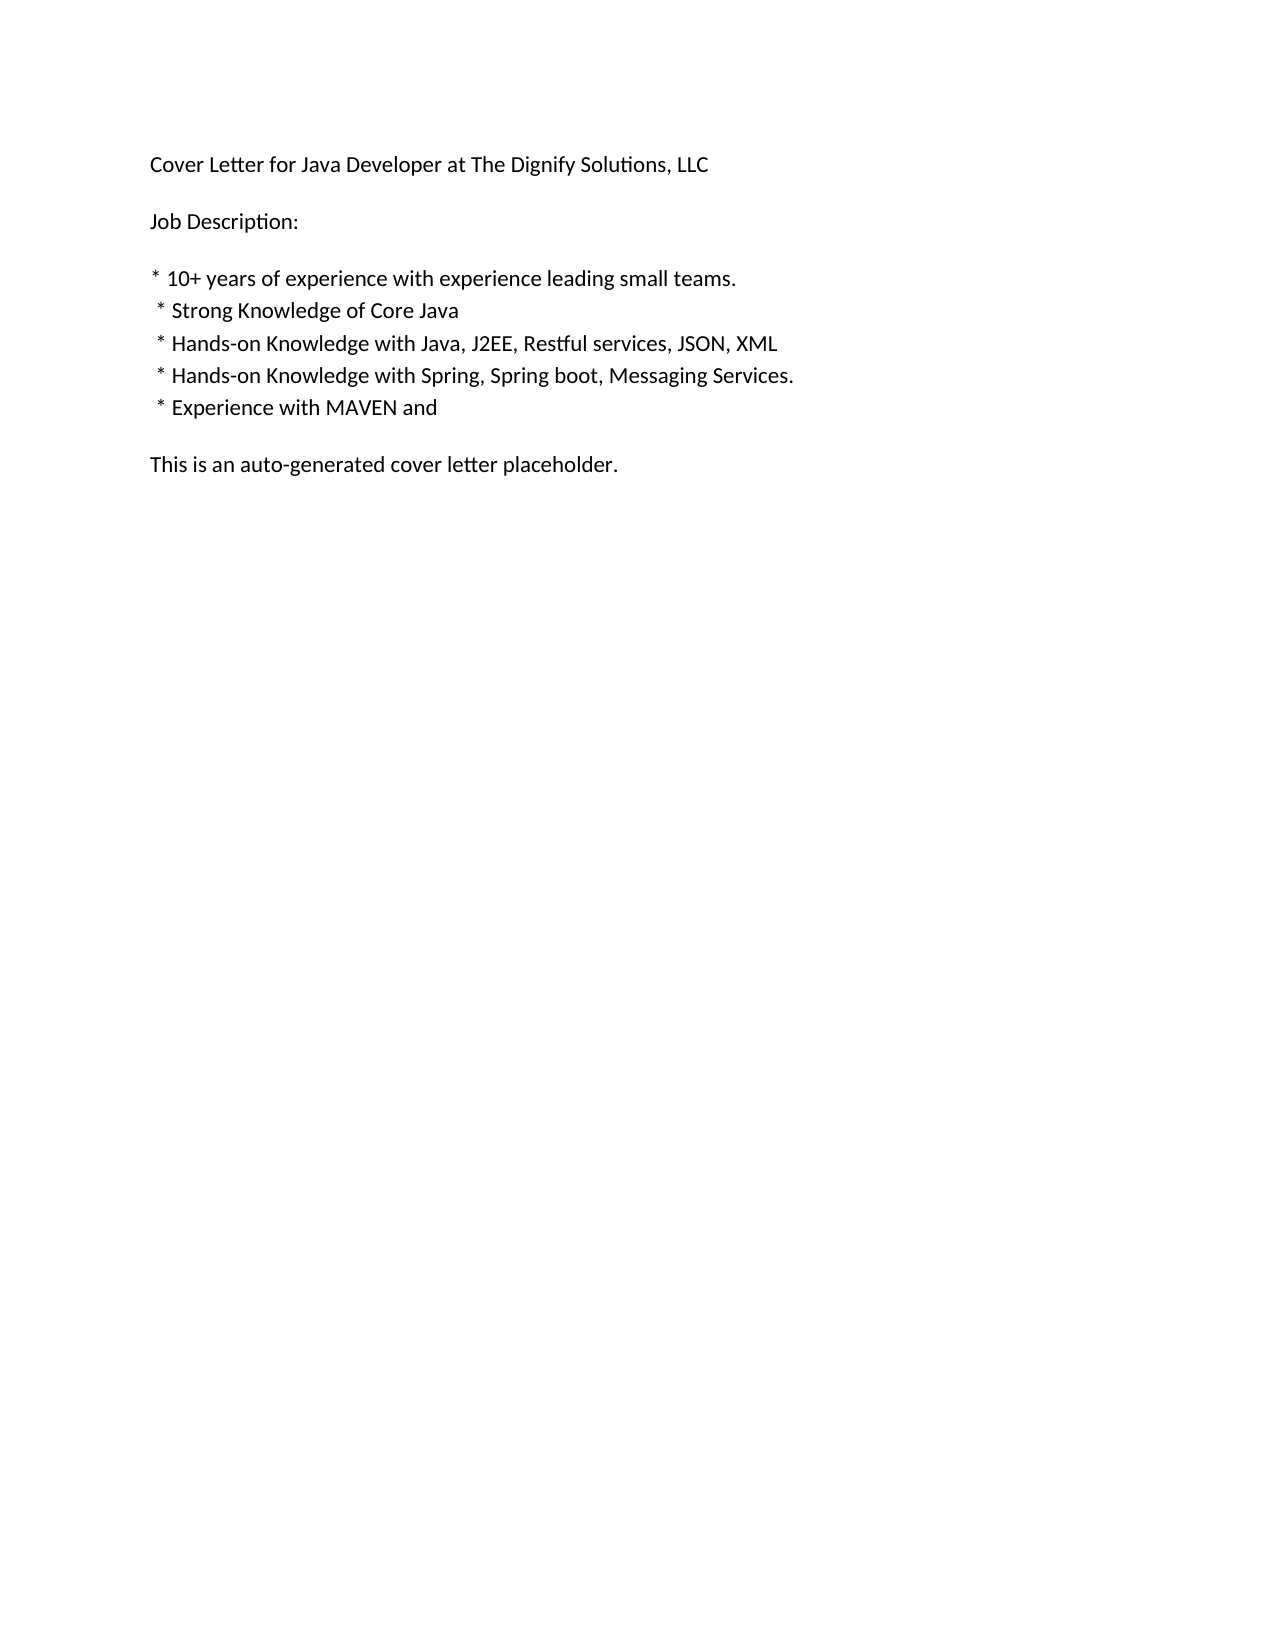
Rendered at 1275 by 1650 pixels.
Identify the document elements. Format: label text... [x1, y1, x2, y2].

text Job Description: [150, 207, 1125, 235]
text Cover Letter for Java Developer at The Dignify Solutions, LLC [150, 150, 1125, 178]
text * 10+ years of experience with experience leading small teams. * Strong Knowledge of Core Java * Hands-on Knowledge with Java, J2EE, Restful services, JSON, XML * Hands-on Knowledge with Spring, Spring boot, Messaging Services. * Experience with MAVEN and [150, 264, 1125, 421]
text This is an auto-generated cover letter placeholder. [150, 450, 1125, 478]
